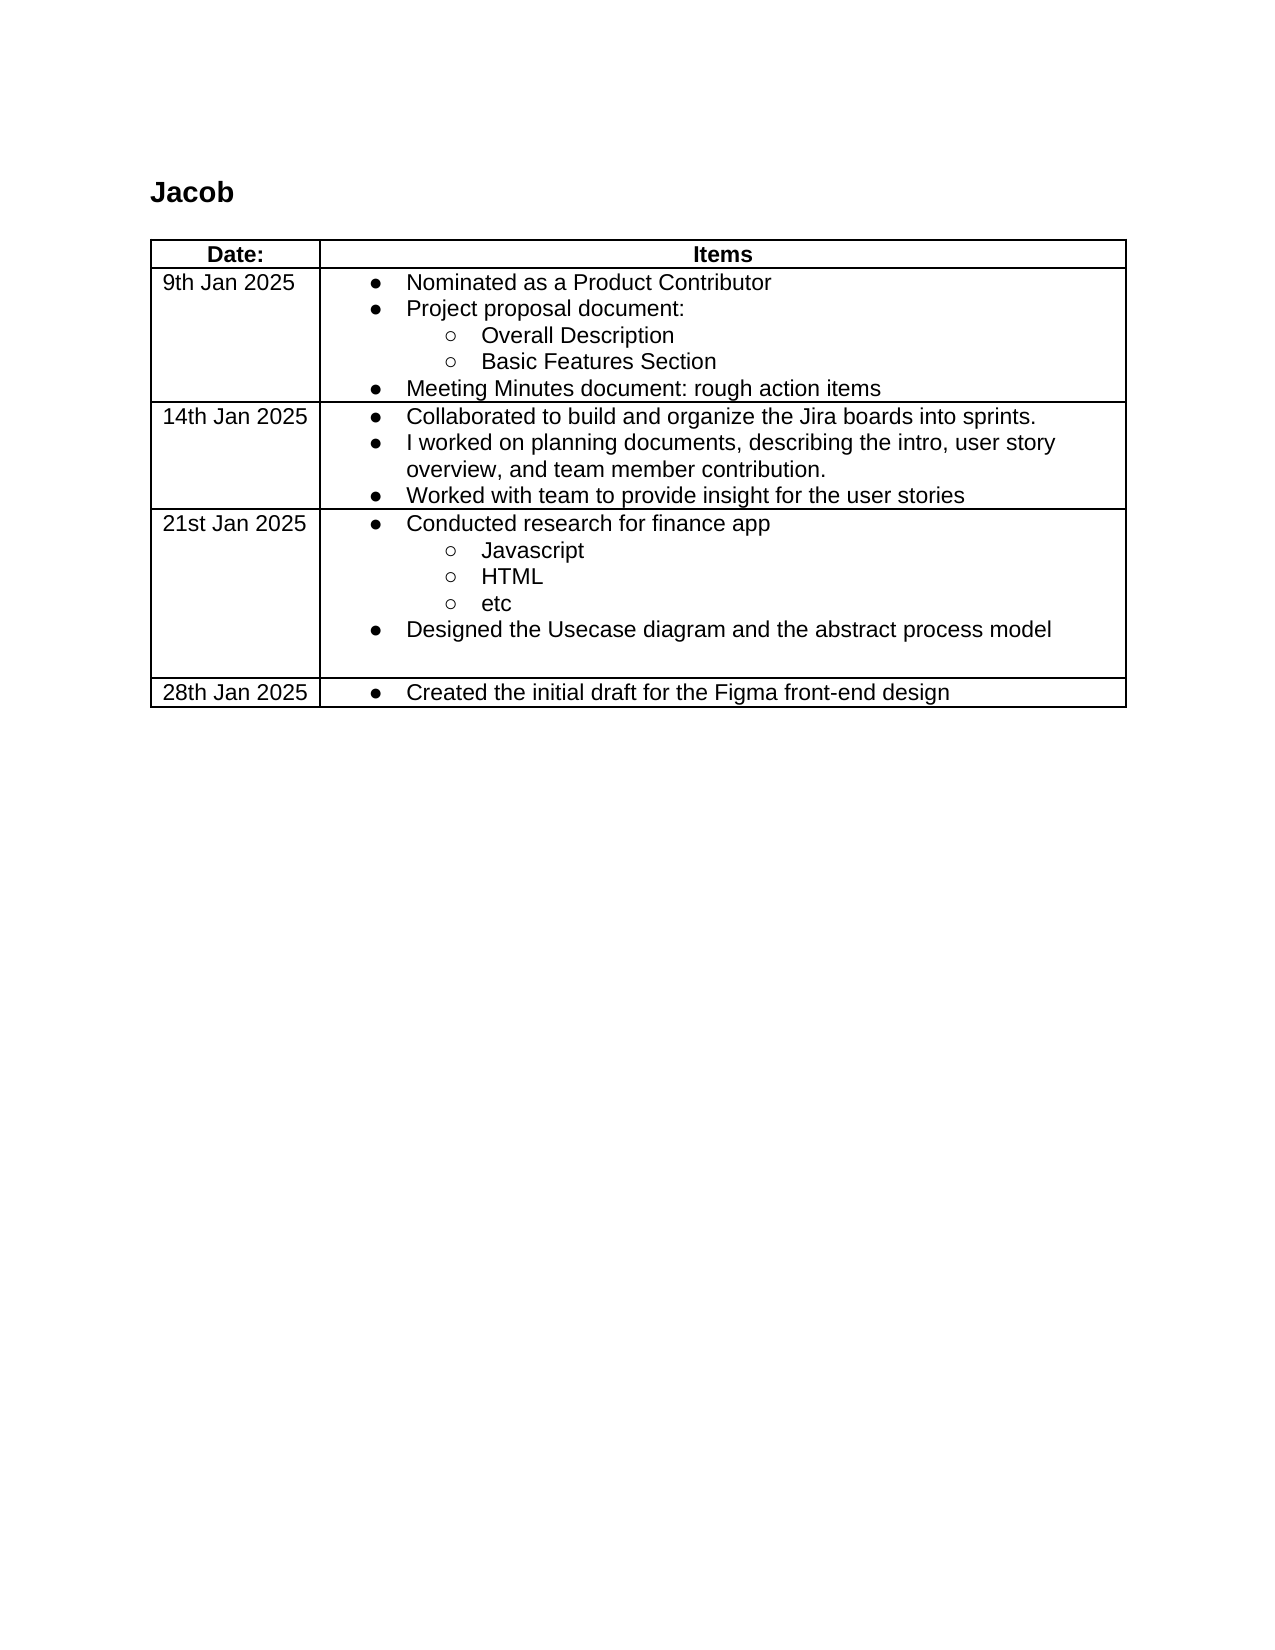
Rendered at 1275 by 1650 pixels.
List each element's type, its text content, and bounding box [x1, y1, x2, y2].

table_cell 14th Jan 2025 [152, 403, 319, 508]
table_header Items [321, 241, 1125, 267]
text Jacob [150, 175, 1125, 208]
table_cell Collaborated to build and organize the Jira boards into sprints. I worked on planning documents, describing the intro, user story overview, and team member contribution. Worked with team to provide insight for the user stories [321, 403, 1125, 508]
table_cell 21st Jan 2025 [152, 510, 319, 677]
table_header Date: [152, 241, 319, 267]
table_cell Nominated as a Product Contributor Project proposal document: Overall Description Basic Features Section Meeting Minutes document: rough action items [321, 269, 1125, 401]
table_cell 28th Jan 2025 [152, 679, 319, 706]
table_cell Conducted research for finance app Javascript HTML etc Designed the Usecase diagram and the abstract process model [321, 510, 1125, 677]
table_cell Created the initial draft for the Figma front-end design [321, 679, 1125, 706]
table_cell 9th Jan 2025 [152, 269, 319, 401]
